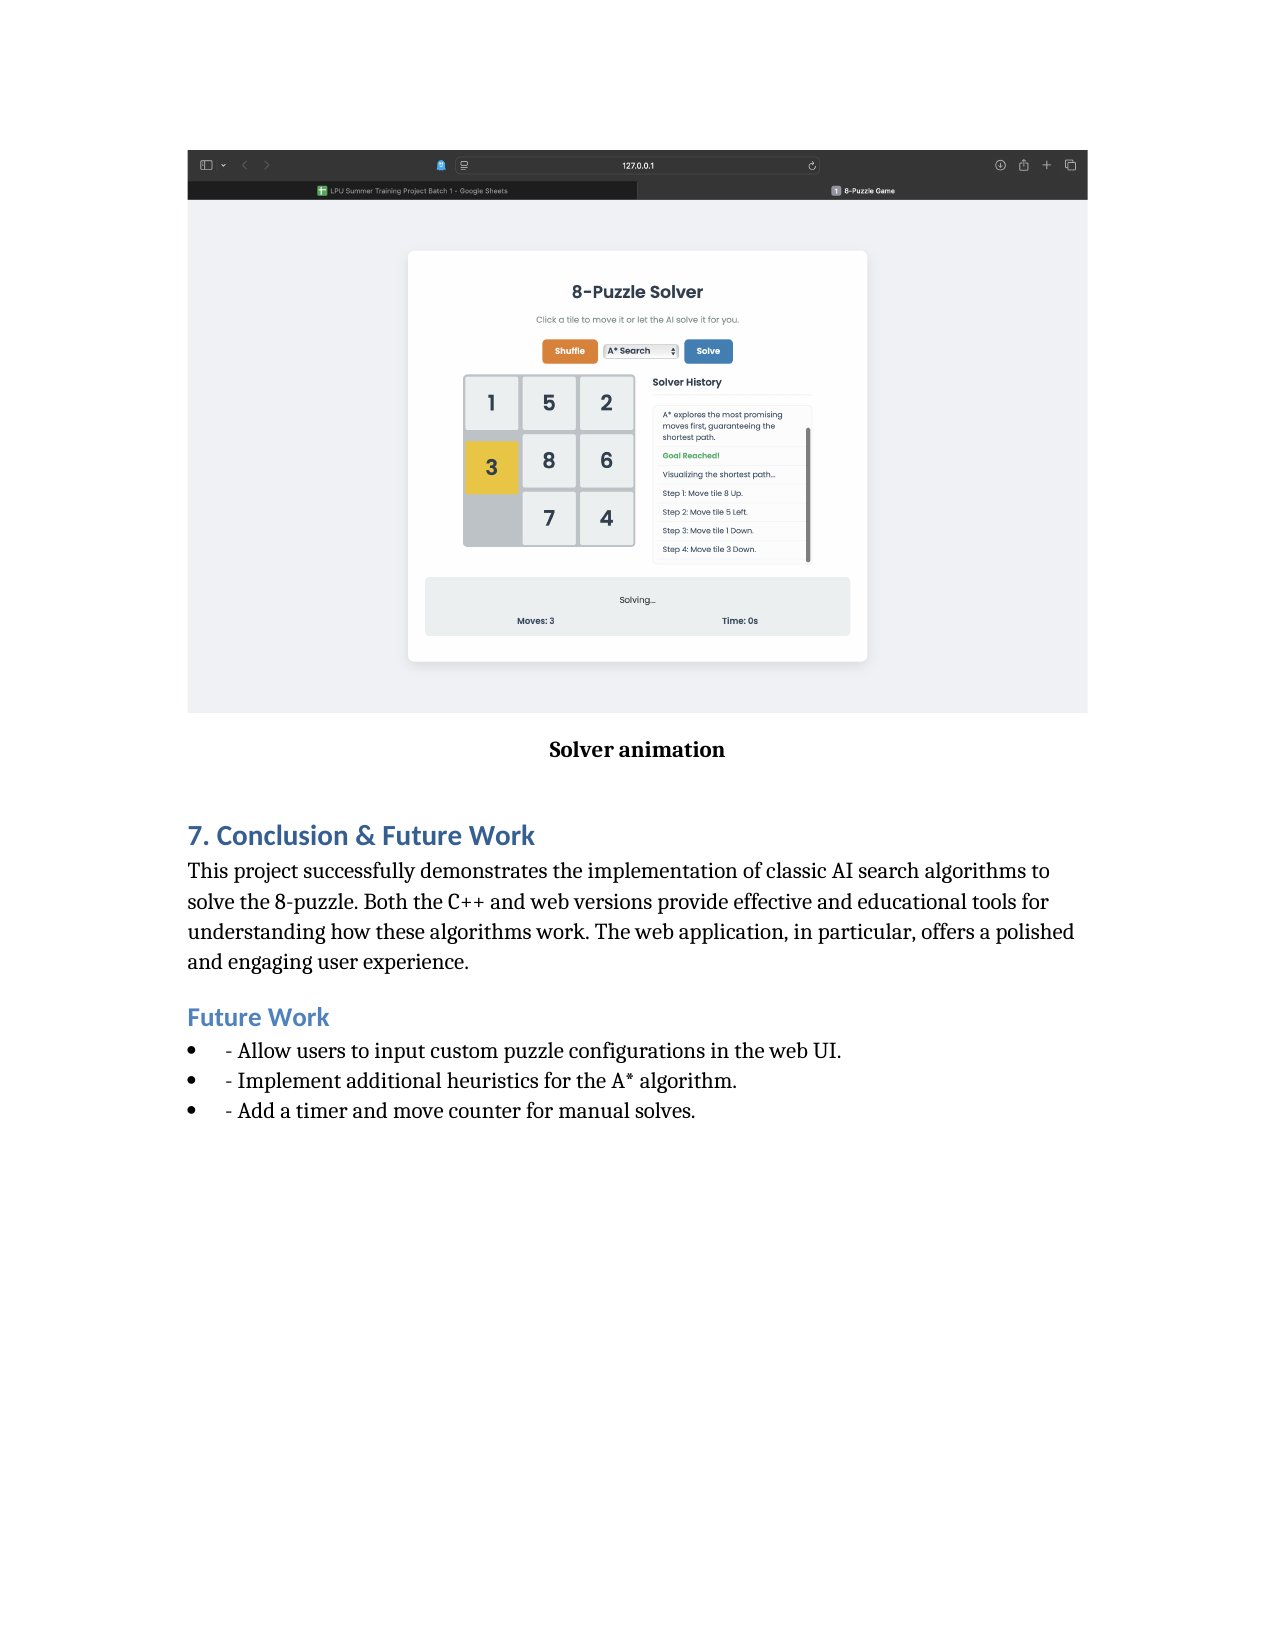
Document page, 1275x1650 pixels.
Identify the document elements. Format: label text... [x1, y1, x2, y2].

text This project successfully demonstrates the implementation of classic AI search algorithms to solve the 8-puzzle. Both the C++ and web versions provide effective and educational tools for understanding how these algorithms work. The web application, in particular, offers a polished and engaging user experience. [187, 858, 1087, 975]
list - Allow users to input custom puzzle configurations in the web UI. [187, 1038, 1087, 1064]
subtitle 7. Conclusion & Future Work [187, 817, 1087, 853]
list - Implement additional heuristics for the A* algorithm. [187, 1068, 1087, 1094]
subtitle Future Work [187, 1000, 1087, 1033]
list - Add a timer and move counter for manual solves. [187, 1098, 1087, 1125]
picture [187, 150, 1088, 713]
text Solver animation [187, 737, 1087, 763]
